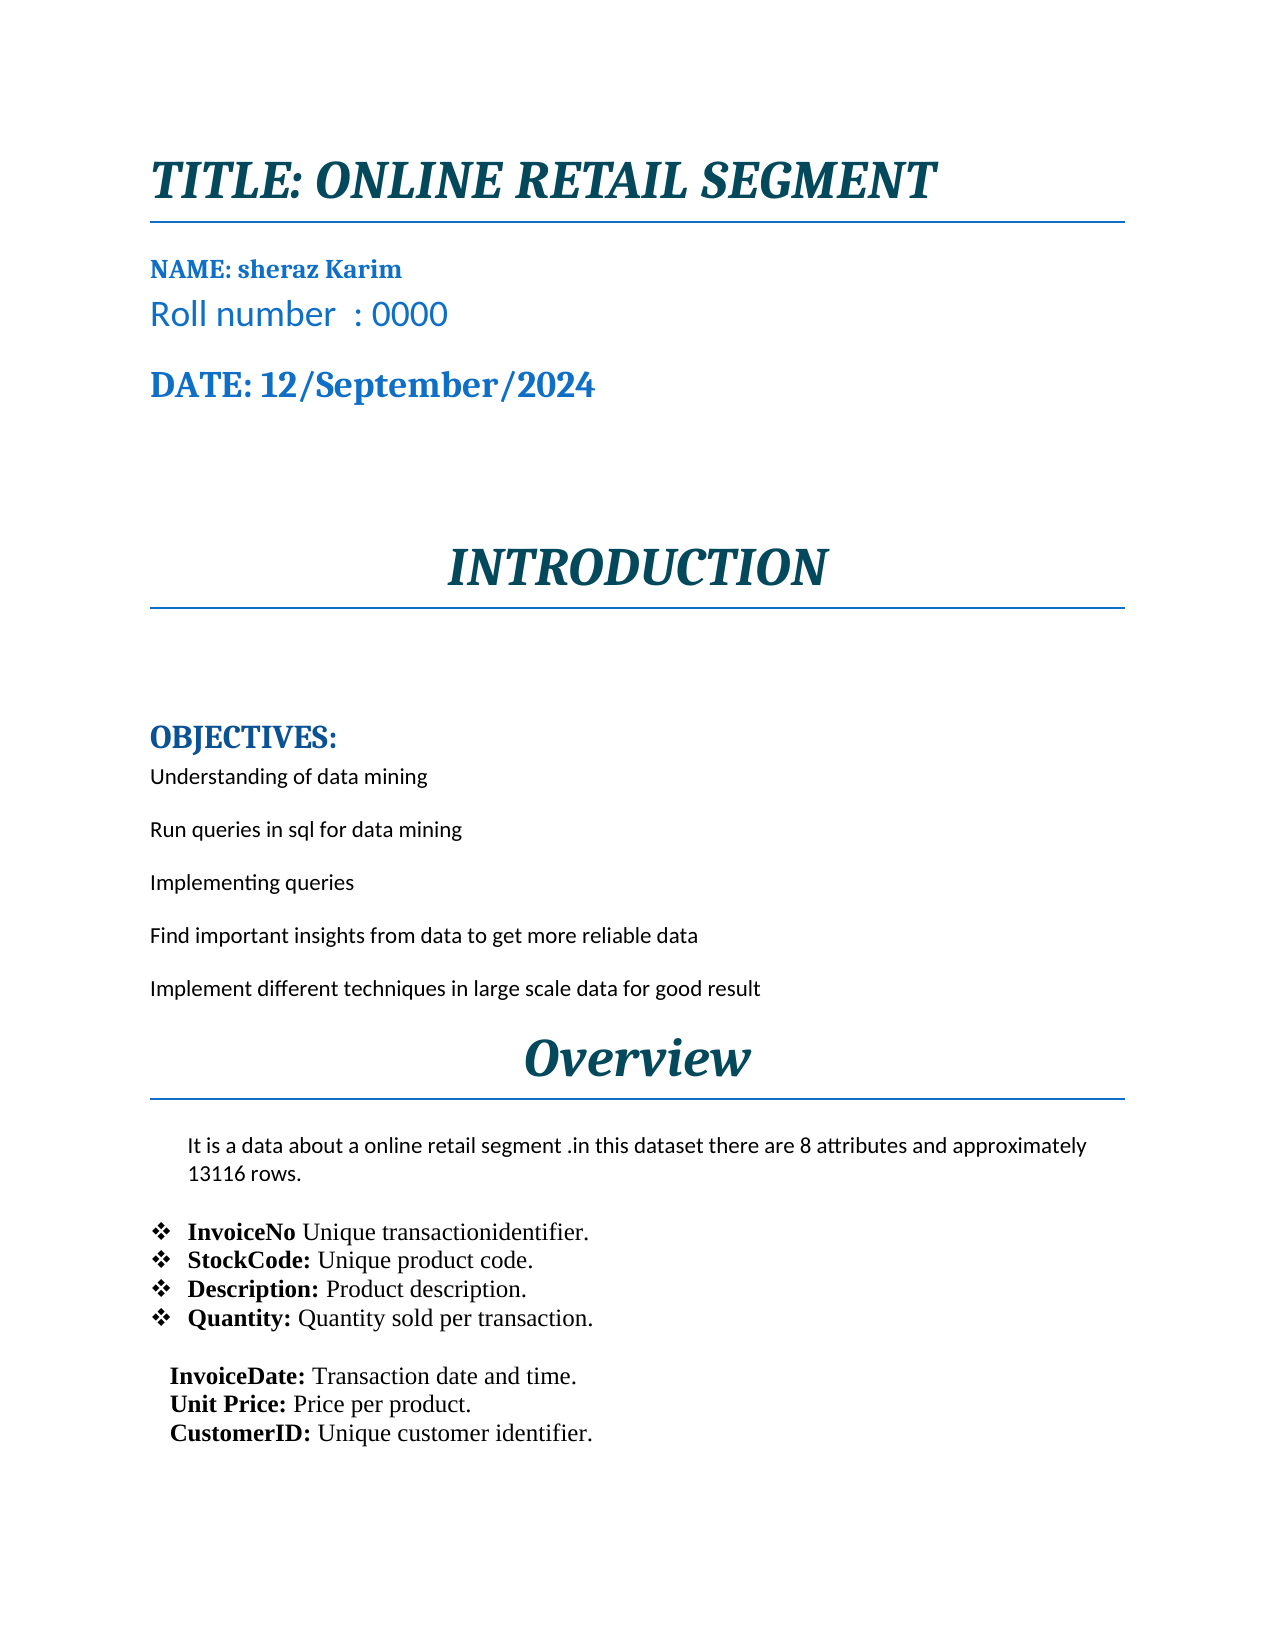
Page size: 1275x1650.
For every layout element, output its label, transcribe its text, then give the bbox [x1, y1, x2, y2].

subtitle DATE: 12/September/2024 [150, 363, 1125, 406]
title Overview [150, 1027, 1125, 1098]
text Run queries in sql for data mining [150, 815, 1125, 843]
text Roll number : 0000 [150, 290, 1125, 336]
text InvoiceDate: Transaction date and time. [150, 1361, 1125, 1389]
text It is a data about a online retail segment .in this dataset there are 8 attributes and approximately 13116 rows. [187, 1131, 1125, 1187]
text CustomerID: Unique customer identifier. [150, 1418, 1125, 1447]
text Unit Price: Price per product. [150, 1389, 1125, 1418]
list StockCode: Unique product code. [150, 1245, 1125, 1274]
title TITLE: ONLINE RETAIL SEGMENT [150, 150, 1125, 221]
title INTRODUCTION [150, 536, 1125, 607]
text Implementing queries [150, 868, 1125, 896]
list InvoiceNo Unique transactionidentifier. [150, 1217, 1125, 1245]
list Description: Product description. [150, 1274, 1125, 1303]
text Find important insights from data to get more reliable data [150, 921, 1125, 949]
list Quantity: Quantity sold per transaction. [150, 1303, 1125, 1332]
text Implement different techniques in large scale data for good result [150, 974, 1125, 1002]
subtitle OBJECTIVES: [150, 718, 1125, 757]
text Understanding of data mining [150, 762, 1125, 790]
subtitle NAME: sheraz Karim [150, 254, 1125, 285]
